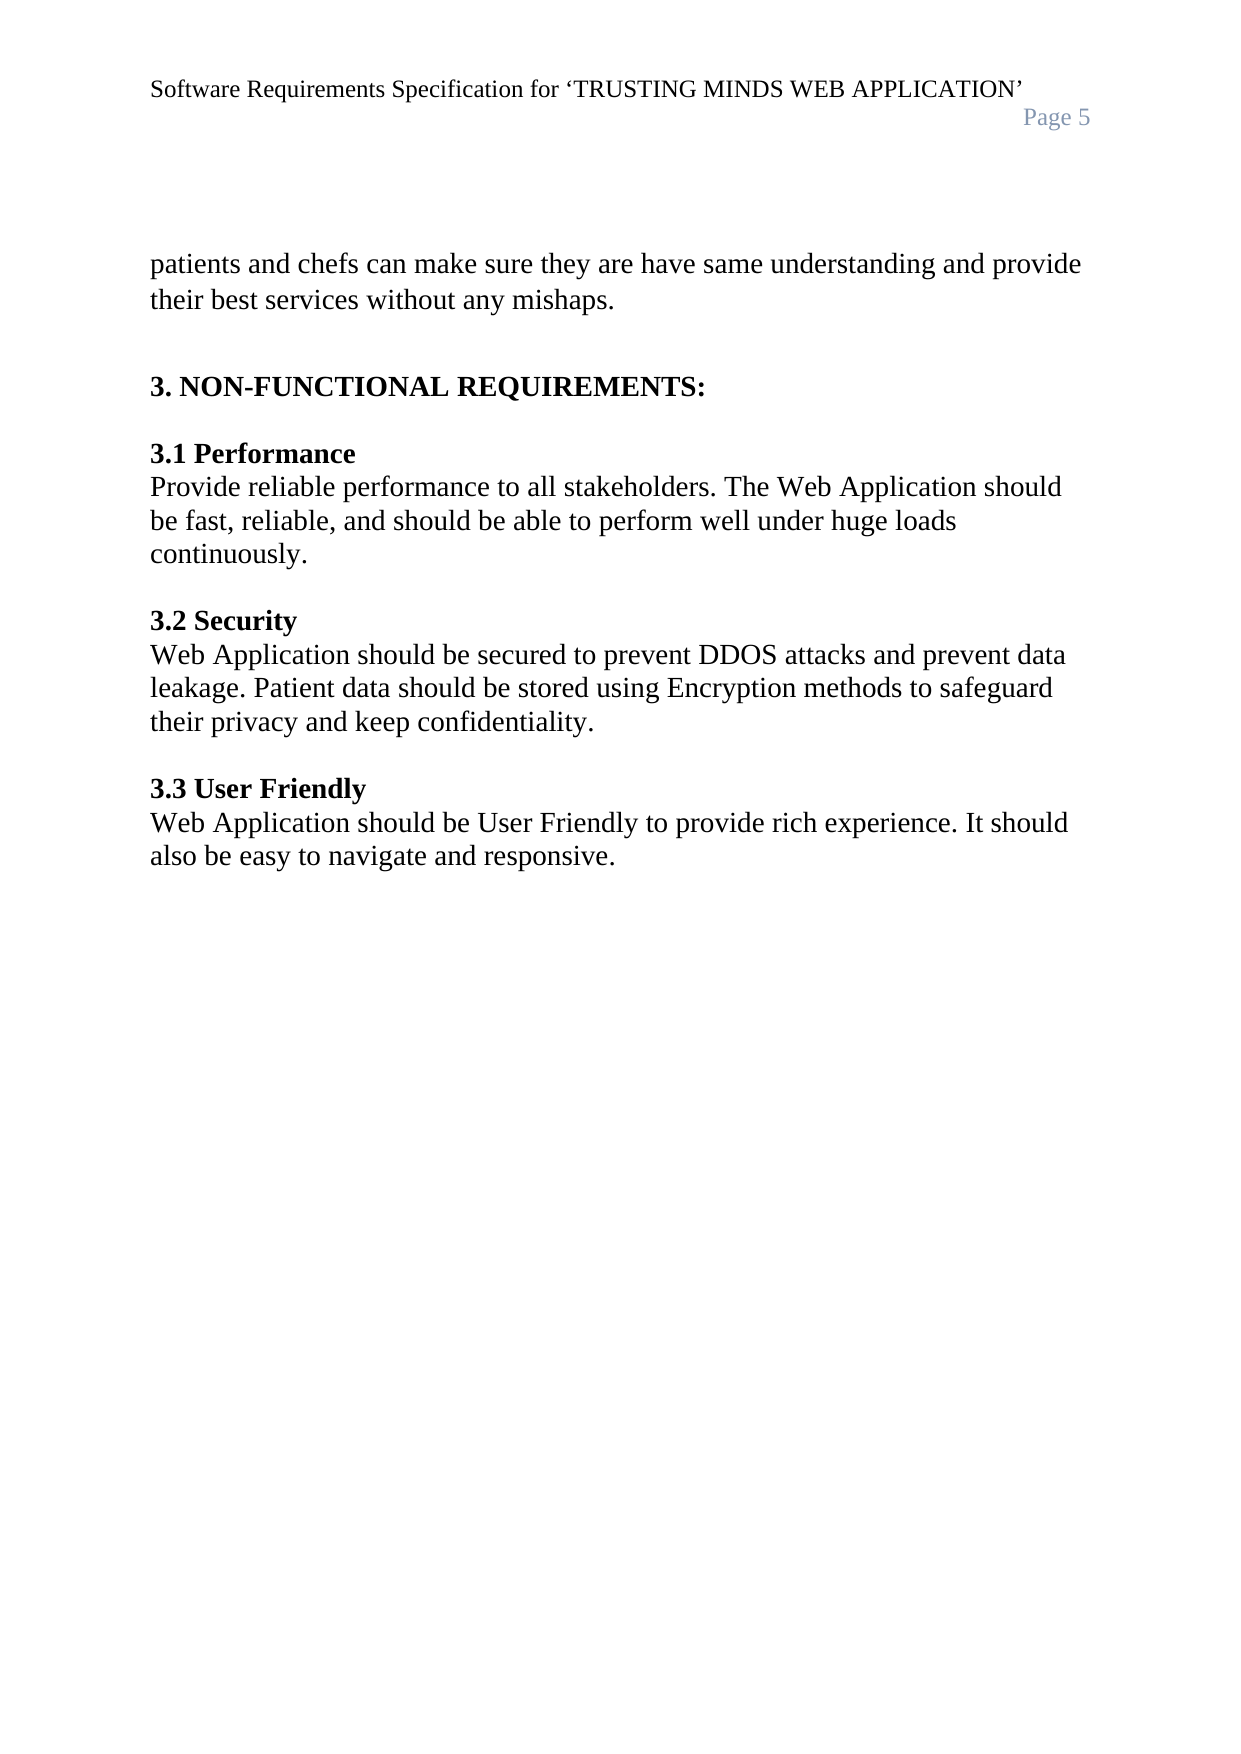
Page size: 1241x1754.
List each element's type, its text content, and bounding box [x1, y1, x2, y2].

text Web Application should be User Friendly to provide rich experience. It should also be easy to navigate and responsive. [150, 805, 1090, 872]
text 3. NON-FUNCTIONAL REQUIREMENTS: [150, 369, 1090, 402]
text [150, 246, 1090, 316]
text Provide reliable performance to all stakeholders. The Web Application should be fast, reliable, and should be able to perform well under huge loads continuously. [150, 469, 1090, 570]
text Web Application should be secured to prevent DDOS attacks and prevent data leakage. Patient data should be stored using Encryption methods to safeguard their privacy and keep confidentiality. [150, 637, 1090, 738]
text 3.1 Performance [150, 436, 1090, 469]
text 3.2 Security [150, 603, 1090, 637]
text 3.3 User Friendly [150, 771, 1090, 805]
